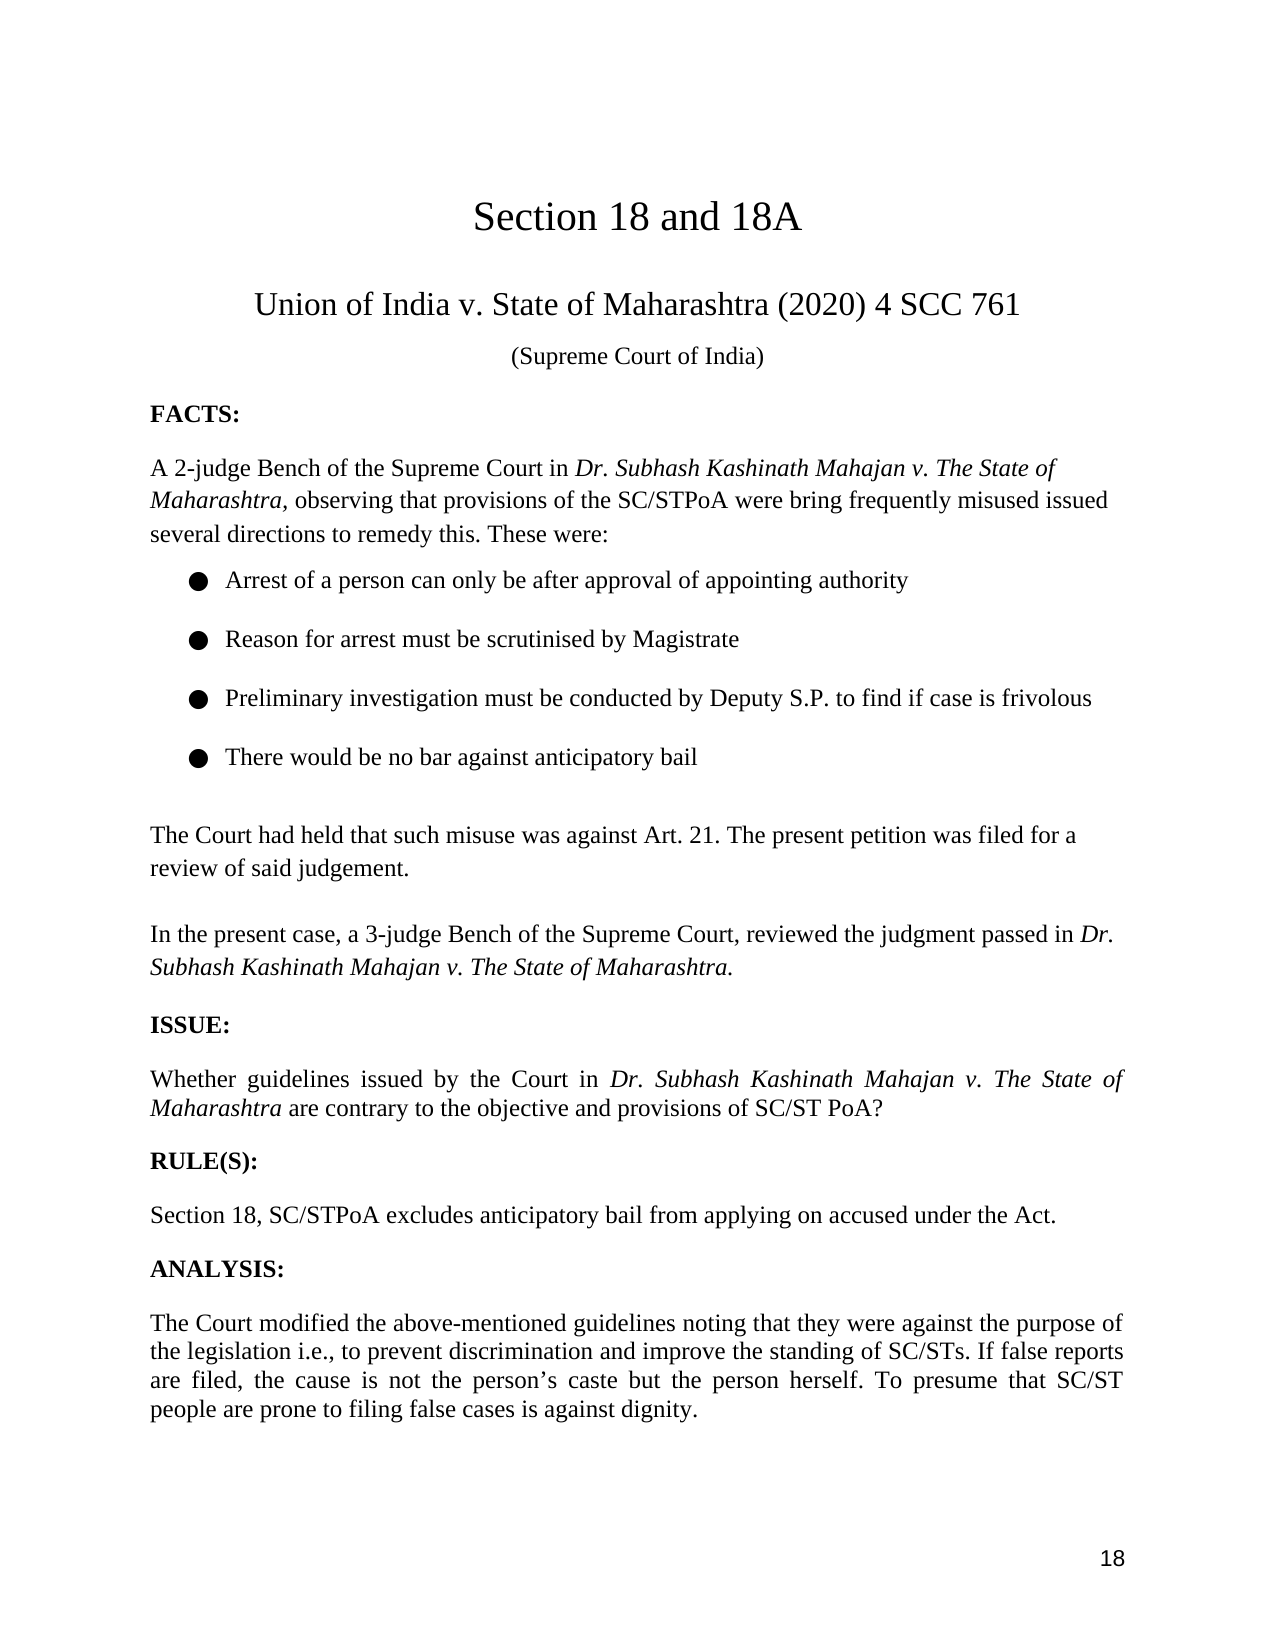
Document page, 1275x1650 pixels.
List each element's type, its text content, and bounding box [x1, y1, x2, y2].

text Whether guidelines issued by the Court in Dr. Subhash Kashinath Mahajan v. The State of Maharashtra are contrary to the objective and provisions of SC/ST PoA? [150, 1064, 1125, 1121]
text The Court had held that such misuse was against Art. 21. The present petition was filed for a review of said judgement. [150, 820, 1125, 882]
text The Court modified the above-mentioned guidelines noting that they were against the purpose of the legislation i.e., to prevent discrimination and improve the standing of SC/STs. If false reports are filed, the cause is not the person’s caste but the person herself. To presume that SC/ST people are prone to filing false cases is against dignity. [150, 1308, 1125, 1423]
text In the present case, a 3-judge Bench of the Supreme Court, reviewed the judgment passed in Dr. Subhash Kashinath Mahajan v. The State of Maharashtra. [150, 919, 1125, 981]
subtitle Section 18 and 18A [150, 192, 1125, 239]
text Section 18, SC/STPoA excludes anticipatory bail from applying on accused under the Act. [150, 1200, 1125, 1229]
text FACTS: [150, 399, 1125, 428]
text ISSUE: [150, 1010, 1125, 1039]
list Reason for arrest must be scrutinised by Magistrate [187, 611, 1125, 662]
list Preliminary investigation must be conducted by Deputy S.P. to find if case is frivolous [187, 669, 1125, 721]
text A 2-judge Bench of the Supreme Court in Dr. Subhash Kashinath Mahajan v. The State of Maharashtra, observing that provisions of the SC/STPoA were bring frequently misused issued several directions to remedy this. These were: [150, 453, 1125, 547]
text RULE(S): [150, 1146, 1125, 1175]
list There would be no bar against anticipatory bail [187, 728, 1125, 779]
text (Supreme Court of India) [150, 341, 1125, 369]
subtitle Union of India v. State of Maharashtra (2020) 4 SCC 761 [150, 284, 1125, 323]
list Arrest of a person can only be after approval of appointing authority [187, 552, 1125, 603]
text ANALYSIS: [150, 1254, 1125, 1283]
